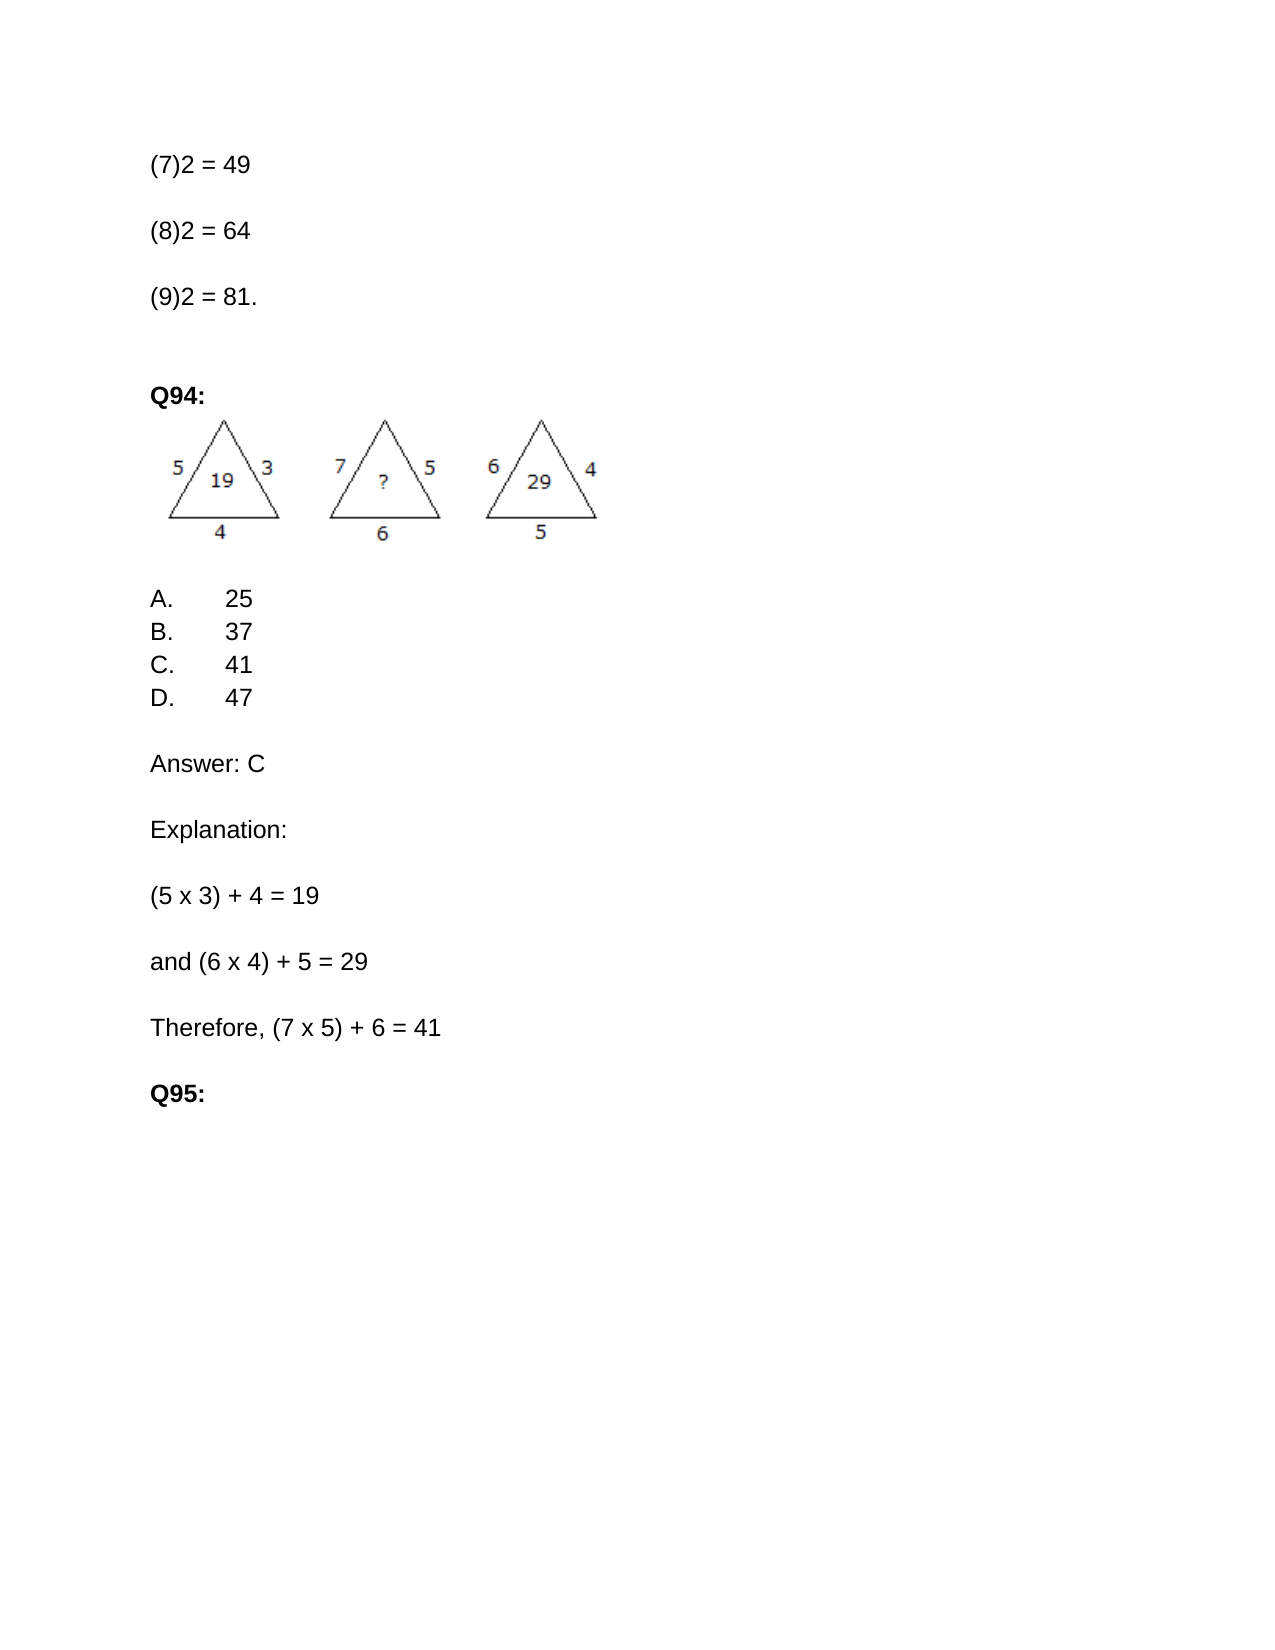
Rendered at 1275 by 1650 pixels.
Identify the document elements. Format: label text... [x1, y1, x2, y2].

text A. 25 [150, 584, 1125, 613]
text Explanation: [150, 815, 1125, 844]
text B. 37 [150, 617, 1125, 646]
text and (6 x 4) + 5 = 29 [150, 947, 1125, 976]
text Therefore, (7 x 5) + 6 = 41 [150, 1013, 1125, 1042]
text Answer: C [150, 749, 1125, 778]
picture [150, 414, 605, 547]
text (8)2 = 64 [150, 216, 1125, 245]
text Q94: [150, 381, 1125, 410]
text D. 47 [150, 683, 1125, 712]
text C. 41 [150, 650, 1125, 679]
text Q95: [150, 1079, 1125, 1108]
text (7)2 = 49 [150, 150, 1125, 179]
text (5 x 3) + 4 = 19 [150, 881, 1125, 910]
text (9)2 = 81. [150, 282, 1125, 311]
